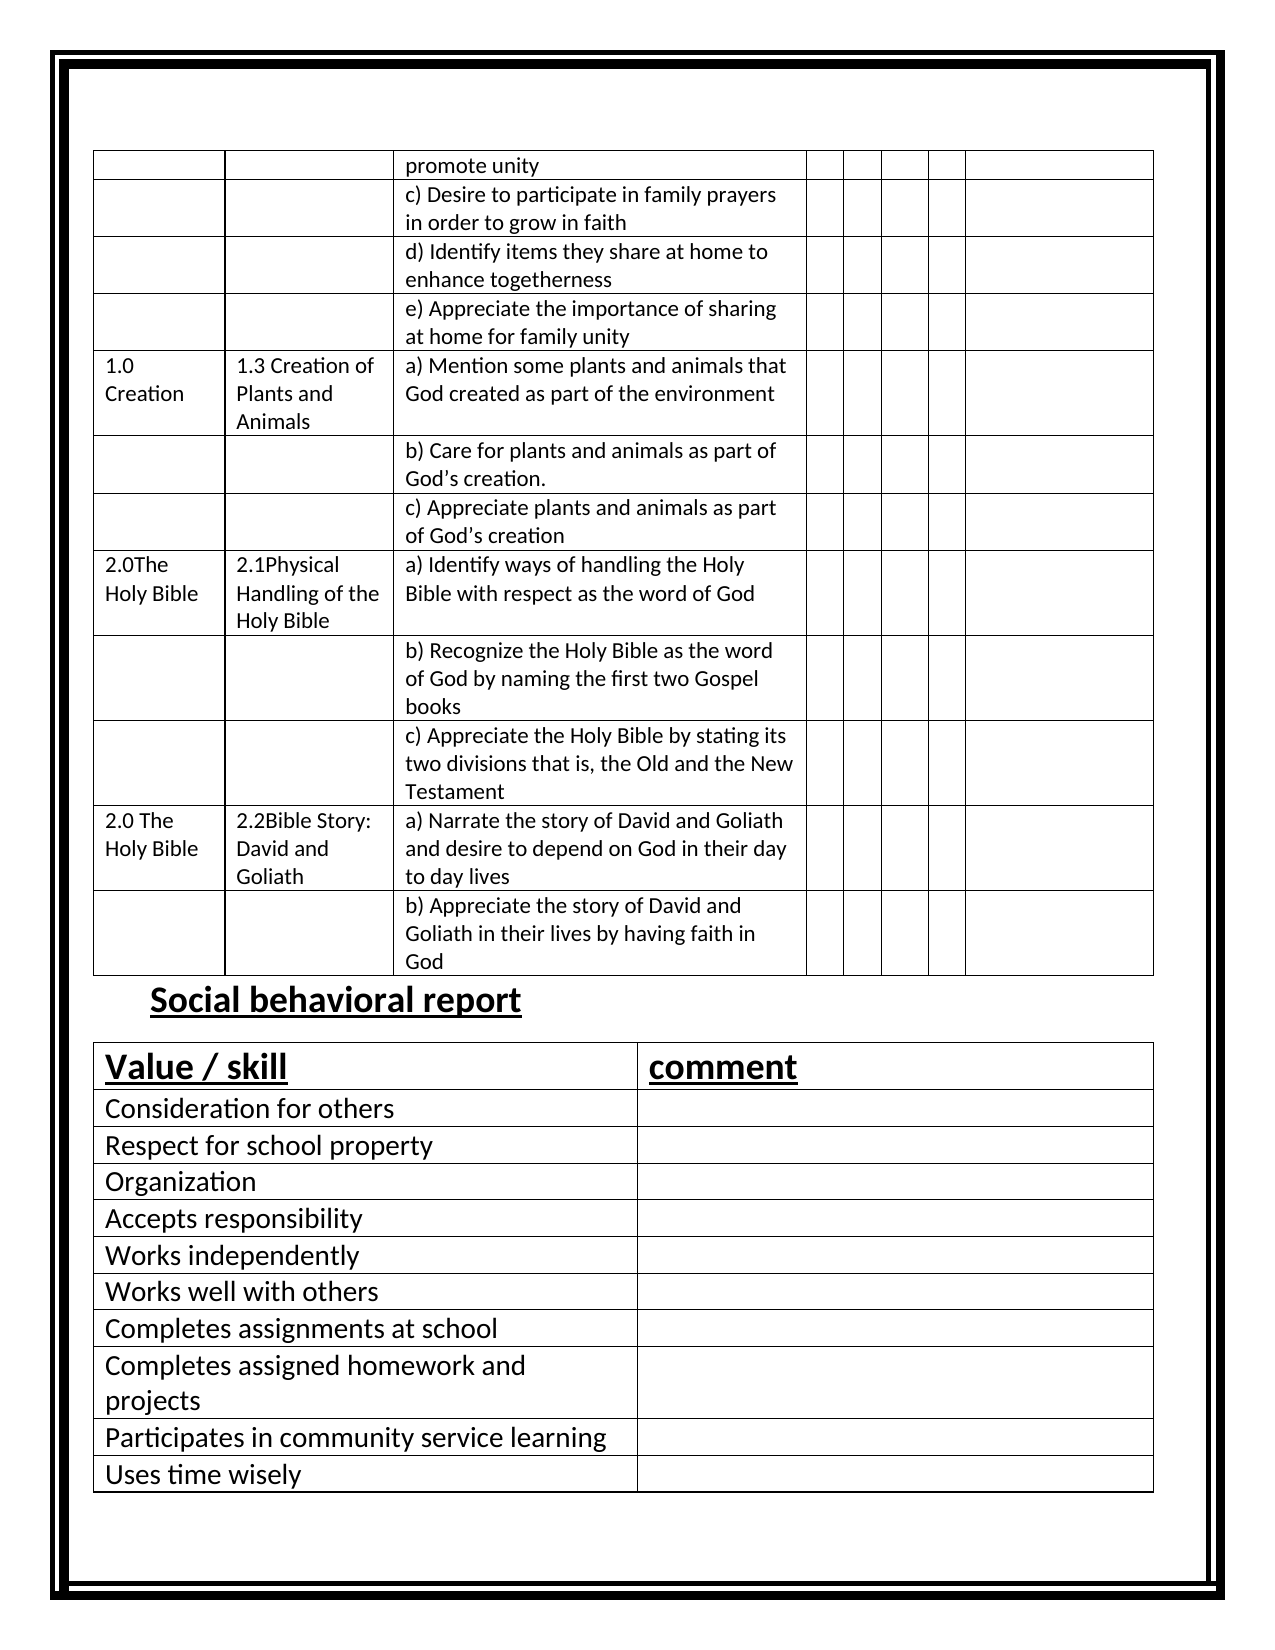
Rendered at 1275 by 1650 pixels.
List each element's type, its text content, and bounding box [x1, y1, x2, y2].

table_cell [807, 494, 843, 549]
table_cell Organization [94, 1164, 637, 1199]
table_cell [966, 436, 1153, 492]
table_cell [882, 351, 928, 435]
table_cell [807, 237, 843, 293]
table_cell [807, 151, 843, 179]
table_cell [929, 636, 965, 720]
table_cell Works well with others [94, 1274, 637, 1309]
table_cell [882, 891, 928, 975]
table_header comment [638, 1043, 1153, 1089]
table_cell [807, 551, 843, 635]
table_cell [929, 551, 965, 635]
table_cell [94, 494, 224, 549]
table_cell b) Care for plants and animals as part of God’s creation. [394, 436, 806, 492]
table_cell [638, 1237, 1153, 1272]
table_cell [94, 294, 224, 350]
table_cell [94, 237, 224, 293]
table_cell Respect for school property [94, 1127, 637, 1162]
table_cell [966, 636, 1153, 720]
table_cell a) Identify ways of handling the Holy Bible with respect as the word of God [394, 551, 806, 635]
table_cell Completes assignments at school [94, 1310, 637, 1346]
table_cell b) Appreciate the story of David and Goliath in their lives by having faith in God [394, 891, 806, 975]
table_cell [638, 1090, 1153, 1126]
table_cell [638, 1456, 1153, 1491]
table_cell 1.0 Creation [94, 351, 224, 435]
table_cell [844, 294, 881, 350]
table_cell [807, 351, 843, 435]
table_cell [807, 436, 843, 492]
table_cell [807, 294, 843, 350]
table_cell [966, 721, 1153, 805]
table_cell [94, 721, 224, 805]
table_cell [929, 237, 965, 293]
table_cell [929, 180, 965, 236]
table_cell [807, 636, 843, 720]
table_cell [882, 237, 928, 293]
table_cell [844, 180, 881, 236]
table_cell [94, 436, 224, 492]
table_cell [882, 436, 928, 492]
table_cell [807, 721, 843, 805]
table_cell [226, 436, 393, 492]
table_cell [882, 180, 928, 236]
table_cell d) Identify items they share at home to enhance togetherness [394, 237, 806, 293]
table_cell [226, 237, 393, 293]
table_cell [94, 151, 224, 179]
table_cell a) Narrate the story of David and Goliath and desire to depend on God in their day to day lives [394, 806, 806, 890]
table_cell Completes assigned homework and projects [94, 1347, 637, 1418]
table_cell [882, 806, 928, 890]
table_cell [844, 436, 881, 492]
table_cell [638, 1419, 1153, 1455]
table_cell [966, 237, 1153, 293]
table_cell [966, 494, 1153, 549]
table_cell [929, 436, 965, 492]
table_cell 2.0The Holy Bible [94, 551, 224, 635]
table_cell [638, 1310, 1153, 1346]
table_cell [844, 151, 881, 179]
table_cell Uses time wisely [94, 1456, 637, 1491]
table_cell [226, 151, 393, 179]
table_cell [226, 721, 393, 805]
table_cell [394, 151, 806, 179]
table_cell [929, 351, 965, 435]
table_cell c) Appreciate plants and animals as part of God’s creation [394, 494, 806, 549]
table_cell [844, 891, 881, 975]
table_cell c) Appreciate the Holy Bible by stating its two divisions that is, the Old and the New Testament [394, 721, 806, 805]
table_cell c) Desire to participate in family prayers in order to grow in faith [394, 180, 806, 236]
table_cell [638, 1200, 1153, 1236]
table_cell [844, 494, 881, 549]
table_cell [226, 891, 393, 975]
table_cell Works independently [94, 1237, 637, 1272]
table_cell [929, 721, 965, 805]
table_cell [638, 1274, 1153, 1309]
table_cell [882, 294, 928, 350]
table_cell [226, 294, 393, 350]
table_cell [882, 494, 928, 549]
table_cell [882, 636, 928, 720]
table_cell [638, 1127, 1153, 1162]
table_cell [966, 551, 1153, 635]
table_cell [929, 891, 965, 975]
table_cell [844, 351, 881, 435]
table_cell [882, 151, 928, 179]
table_cell [844, 237, 881, 293]
table_cell [966, 891, 1153, 975]
table_cell [844, 721, 881, 805]
table_cell [966, 351, 1153, 435]
table_cell [882, 721, 928, 805]
table_cell a) Mention some plants and animals that God created as part of the environment [394, 351, 806, 435]
table_cell 2.1Physical Handling of the Holy Bible [226, 551, 393, 635]
table_cell 2.2Bible Story: David and Goliath [226, 806, 393, 890]
table_cell [844, 806, 881, 890]
table_cell [966, 294, 1153, 350]
table_cell [94, 636, 224, 720]
table_cell [638, 1347, 1153, 1418]
table_cell [638, 1164, 1153, 1199]
table_cell 1.3 Creation of Plants and Animals [226, 351, 393, 435]
table_cell [94, 891, 224, 975]
table_header Value / skill [94, 1043, 637, 1089]
table_cell Participates in community service learning [94, 1419, 637, 1455]
table_cell [226, 494, 393, 549]
table_cell [966, 180, 1153, 236]
table_cell [94, 180, 224, 236]
table_cell [882, 551, 928, 635]
table_cell 2.0 The Holy Bible [94, 806, 224, 890]
table_cell Consideration for others [94, 1090, 637, 1126]
table_cell Accepts responsibility [94, 1200, 637, 1236]
table_cell b) Recognize the Holy Bible as the word of God by naming the first two Gospel books [394, 636, 806, 720]
table_cell [226, 636, 393, 720]
text Social behavioral report [150, 976, 1125, 1022]
table_cell [966, 806, 1153, 890]
table_cell e) Appreciate the importance of sharing at home for family unity [394, 294, 806, 350]
table_cell [929, 294, 965, 350]
table_cell [807, 180, 843, 236]
table_cell [226, 180, 393, 236]
table_cell [929, 806, 965, 890]
table_cell [807, 806, 843, 890]
table_cell [929, 494, 965, 549]
table_cell [844, 636, 881, 720]
table_cell [929, 151, 965, 179]
table_cell [807, 891, 843, 975]
table_cell [966, 151, 1153, 179]
table_cell [844, 551, 881, 635]
